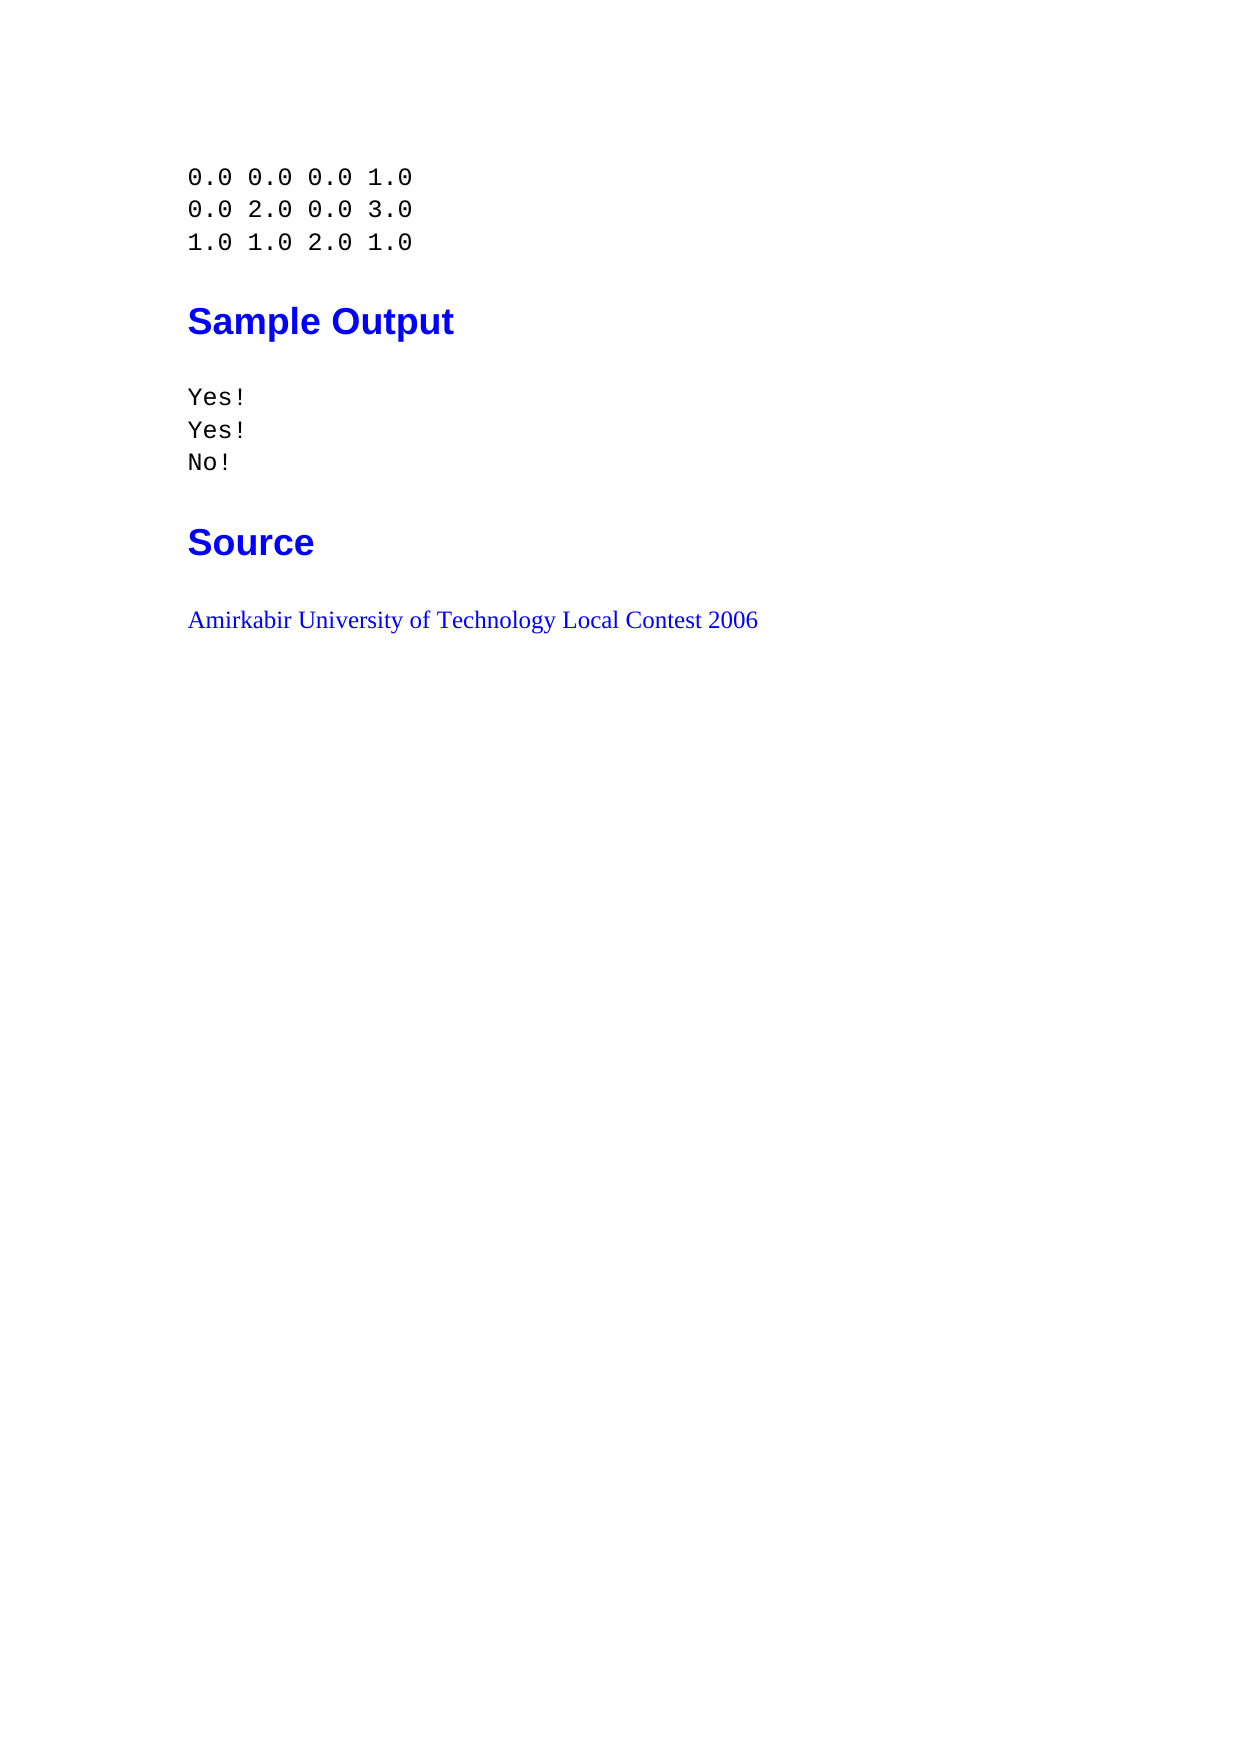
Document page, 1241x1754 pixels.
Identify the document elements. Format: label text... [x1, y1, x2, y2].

text 0.0 2.0 0.0 3.0 [187, 194, 1053, 227]
text Yes! [187, 415, 1053, 448]
text Yes! [187, 383, 1053, 415]
text Sample Output [187, 289, 1053, 354]
text 1.0 1.0 2.0 1.0 [187, 227, 1053, 259]
text No! [187, 448, 1053, 480]
text Amirkabir University of Technology Local Contest 2006 [187, 604, 1053, 636]
text 0.0 0.0 0.0 1.0 [187, 162, 1053, 194]
text Source [187, 509, 1053, 574]
